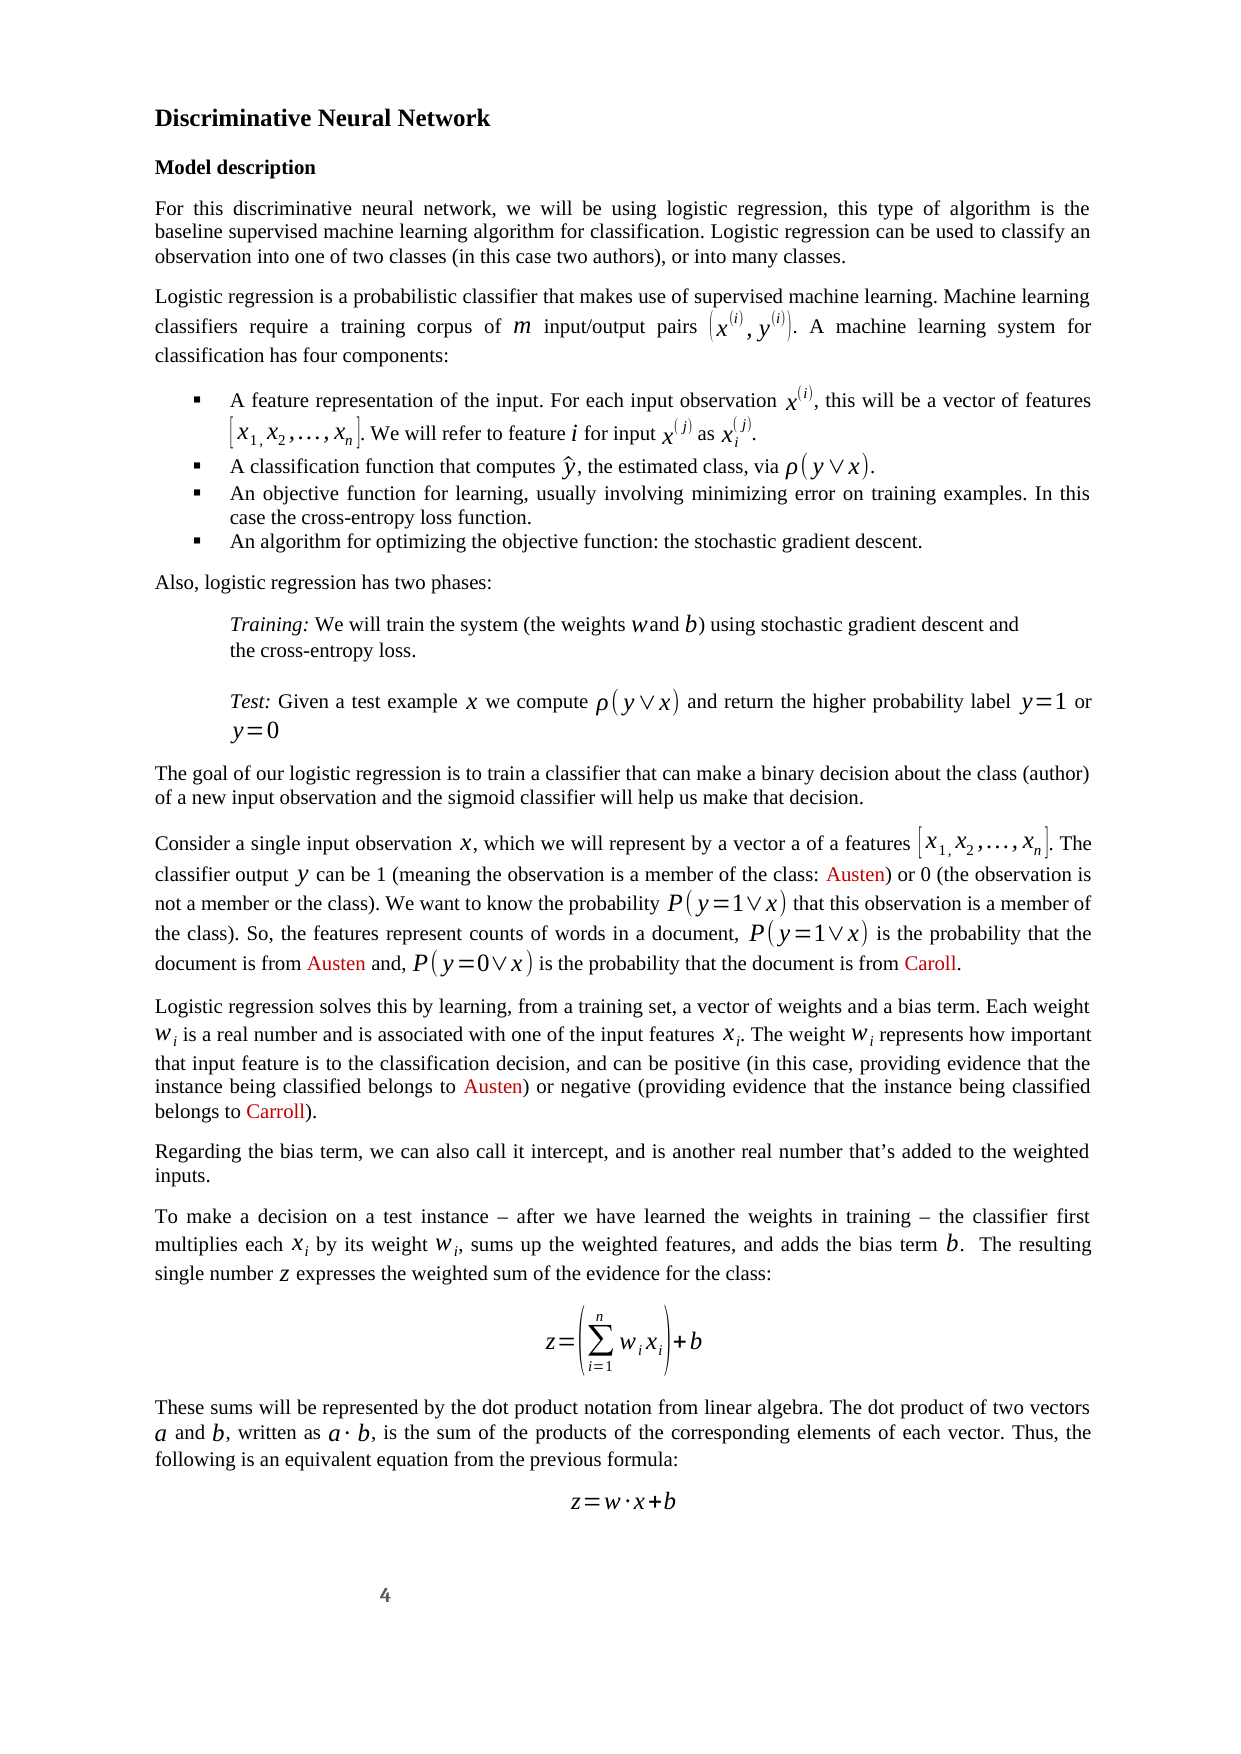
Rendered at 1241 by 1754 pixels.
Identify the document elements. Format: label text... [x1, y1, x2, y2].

list An objective function for learning, usually involving minimizing error on training examples. In this case the cross-entropy loss function. [192, 481, 1092, 529]
text These sums will be represented by the dot product notation from linear algebra. The dot product of two vectors and , written as , is the sum of the products of the corresponding elements of each vector. Thus, the following is an equivalent equation from the previous formula: [154, 1395, 1092, 1471]
subtitle Model description [154, 155, 1092, 179]
list A feature representation of the input. For each input observation , this will be a vector of features . We will refer to feature for input as . [192, 384, 1092, 451]
text Training: We will train the system (the weights and ) using stochastic gradient descent and [154, 611, 1092, 638]
list A classification function that computes , the estimated class, via . [192, 451, 1092, 481]
text The goal of our logistic regression is to train a classifier that can make a binary decision about the class (author) of a new input observation and the sigmoid classifier will help us make that decision. [154, 761, 1092, 809]
subtitle Discriminative Neural Network [154, 103, 1092, 132]
text Consider a single input observation , which we will represent by a vector a of a features . The classifier output can be 1 (meaning the observation is a member of the class: Austen) or 0 (the observation is not a member or the class). We want to know the probability that this observation is a member of the class). So, the features represent counts of words in a document, is the probability that the document is from Austen and, is the probability that the document is from Caroll. [154, 825, 1092, 978]
text Also, logistic regression has two phases: [154, 570, 1092, 594]
text Logistic regression is a probabilistic classifier that makes use of supervised machine learning. Machine learning classifiers require a training corpus of input/output pairs . A machine learning system for classification has four components: [154, 284, 1092, 367]
text Test: Given a test example we compute and return the higher probability label or [229, 686, 1092, 744]
list An algorithm for optimizing the objective function: the stochastic gradient descent. [192, 529, 1092, 553]
text the cross-entropy loss. [154, 638, 1092, 662]
text Logistic regression solves this by learning, from a training set, a vector of weights and a bias term. Each weight is a real number and is associated with one of the input features . The weight represents how important that input feature is to the classification decision, and can be positive (in this case, providing evidence that the instance being classified belongs to Austen) or negative (providing evidence that the instance being classified belongs to Carroll). [154, 994, 1092, 1123]
text To make a decision on a test instance – after we have learned the weights in training – the classifier first multiplies each by its weight , sums up the weighted features, and adds the bias term . The resulting single number expresses the weighted sum of the evidence for the class: [154, 1204, 1092, 1287]
text For this discriminative neural network, we will be using logistic regression, this type of algorithm is the baseline supervised machine learning algorithm for classification. Logistic regression can be used to classify an observation into one of two classes (in this case two authors), or into many classes. [154, 195, 1092, 268]
text Regarding the bias term, we can also call it intercept, and is another real number that’s added to the weighted inputs. [154, 1139, 1092, 1187]
